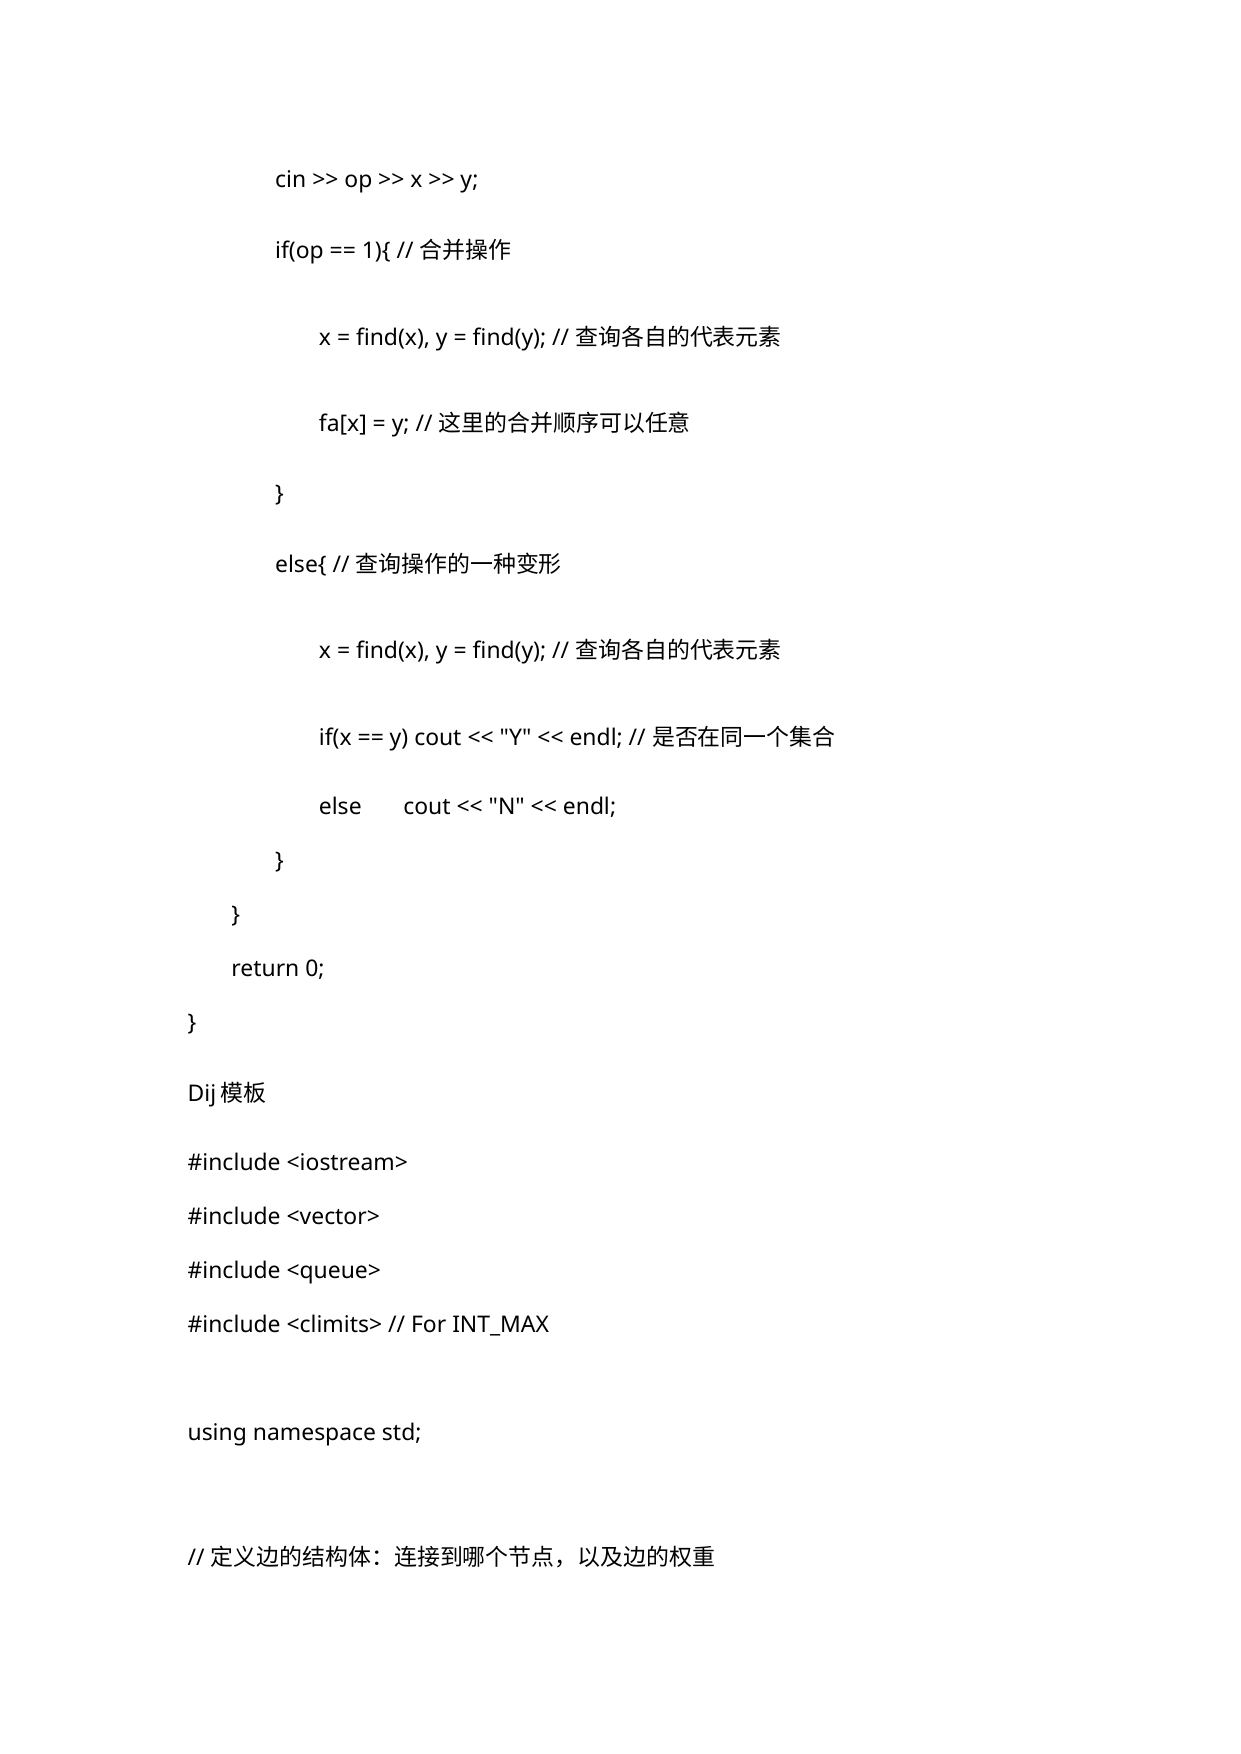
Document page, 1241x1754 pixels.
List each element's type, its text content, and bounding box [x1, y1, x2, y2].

text using namespace std; [187, 1415, 1053, 1447]
text cin >> op >> x >> y; [187, 162, 1053, 194]
text // 定义边的结构体：连接到哪个节点，以及边的权重 [187, 1523, 1053, 1588]
text #include <iostream> [187, 1146, 1053, 1178]
text x = find(x), y = find(y); // 查询各自的代表元素 [187, 302, 1053, 367]
text Dij模板 [187, 1059, 1053, 1124]
text else cout << "N" << endl; [187, 790, 1053, 822]
text #include <vector> [187, 1199, 1053, 1232]
text } [187, 897, 1053, 930]
text return 0; [187, 951, 1053, 984]
text #include <climits> // For INT_MAX [187, 1307, 1053, 1340]
text x = find(x), y = find(y); // 查询各自的代表元素 [187, 616, 1053, 681]
text } [187, 476, 1053, 508]
text } [187, 843, 1053, 876]
text #include <queue> [187, 1253, 1053, 1286]
text } [187, 1005, 1053, 1038]
text if(op == 1){ // 合并操作 [187, 216, 1053, 281]
text if(x == y) cout << "Y" << endl; // 是否在同一个集合 [187, 703, 1053, 768]
text fa[x] = y; // 这里的合并顺序可以任意 [187, 389, 1053, 454]
text else{ // 查询操作的一种变形 [187, 530, 1053, 595]
